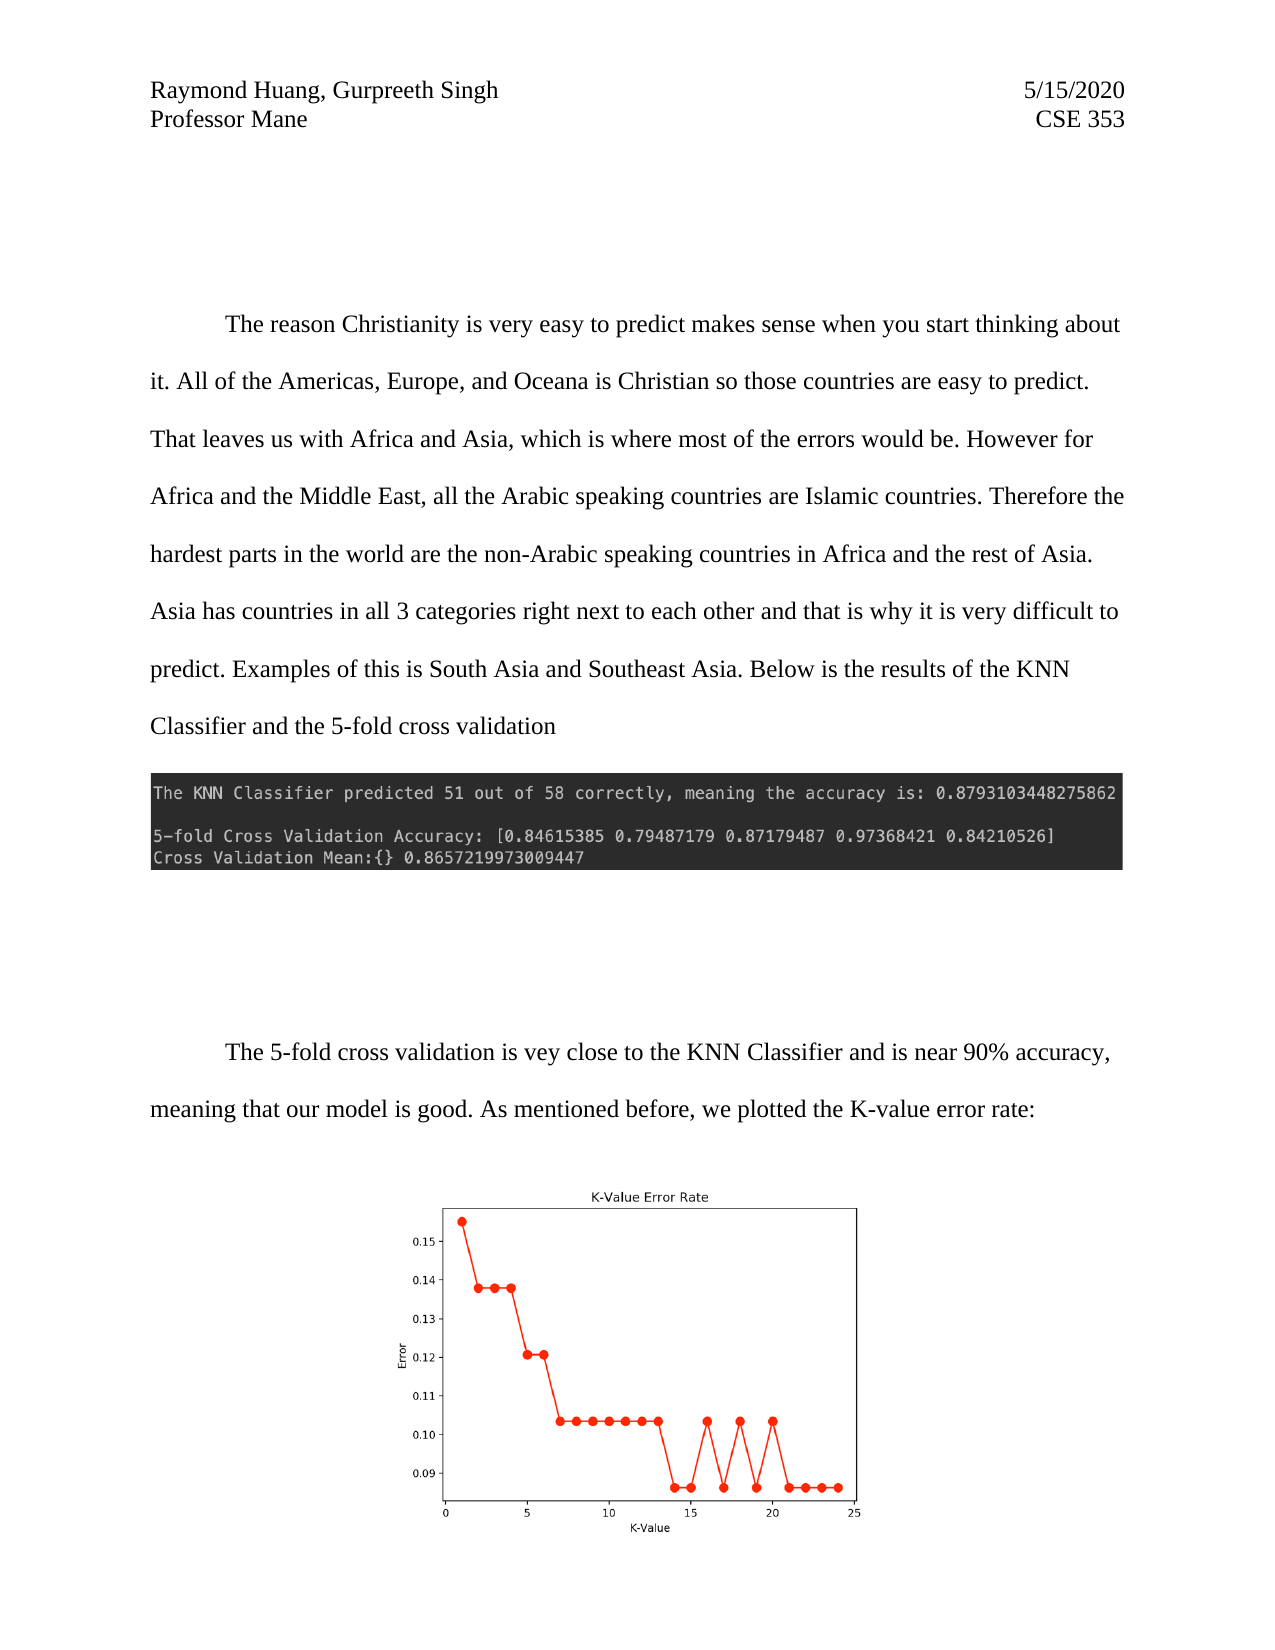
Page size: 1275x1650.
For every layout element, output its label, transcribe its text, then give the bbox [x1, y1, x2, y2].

picture [150, 773, 1122, 870]
picture [386, 1180, 868, 1541]
text The 5-fold cross validation is vey close to the KNN Classifier and is near 90% accuracy, meaning that our model is good. As mentioned before, we plotted the K-value error rate: [150, 1037, 1125, 1123]
text The reason Christianity is very easy to predict makes sense when you start thinking about it. All of the Americas, Europe, and Oceana is Christian so those countries are easy to predict. That leaves us with Africa and Asia, which is where most of the errors would be. However for Africa and the Middle East, all the Arabic speaking countries are Islamic countries. Therefore the hardest parts in the world are the non-Arabic speaking countries in Africa and the rest of Asia. Asia has countries in all 3 categories right next to each other and that is why it is very difficult to predict. Examples of this is South Asia and Southeast Asia. Below is the results of the KNN Classifier and the 5-fold cross validation [150, 309, 1125, 740]
